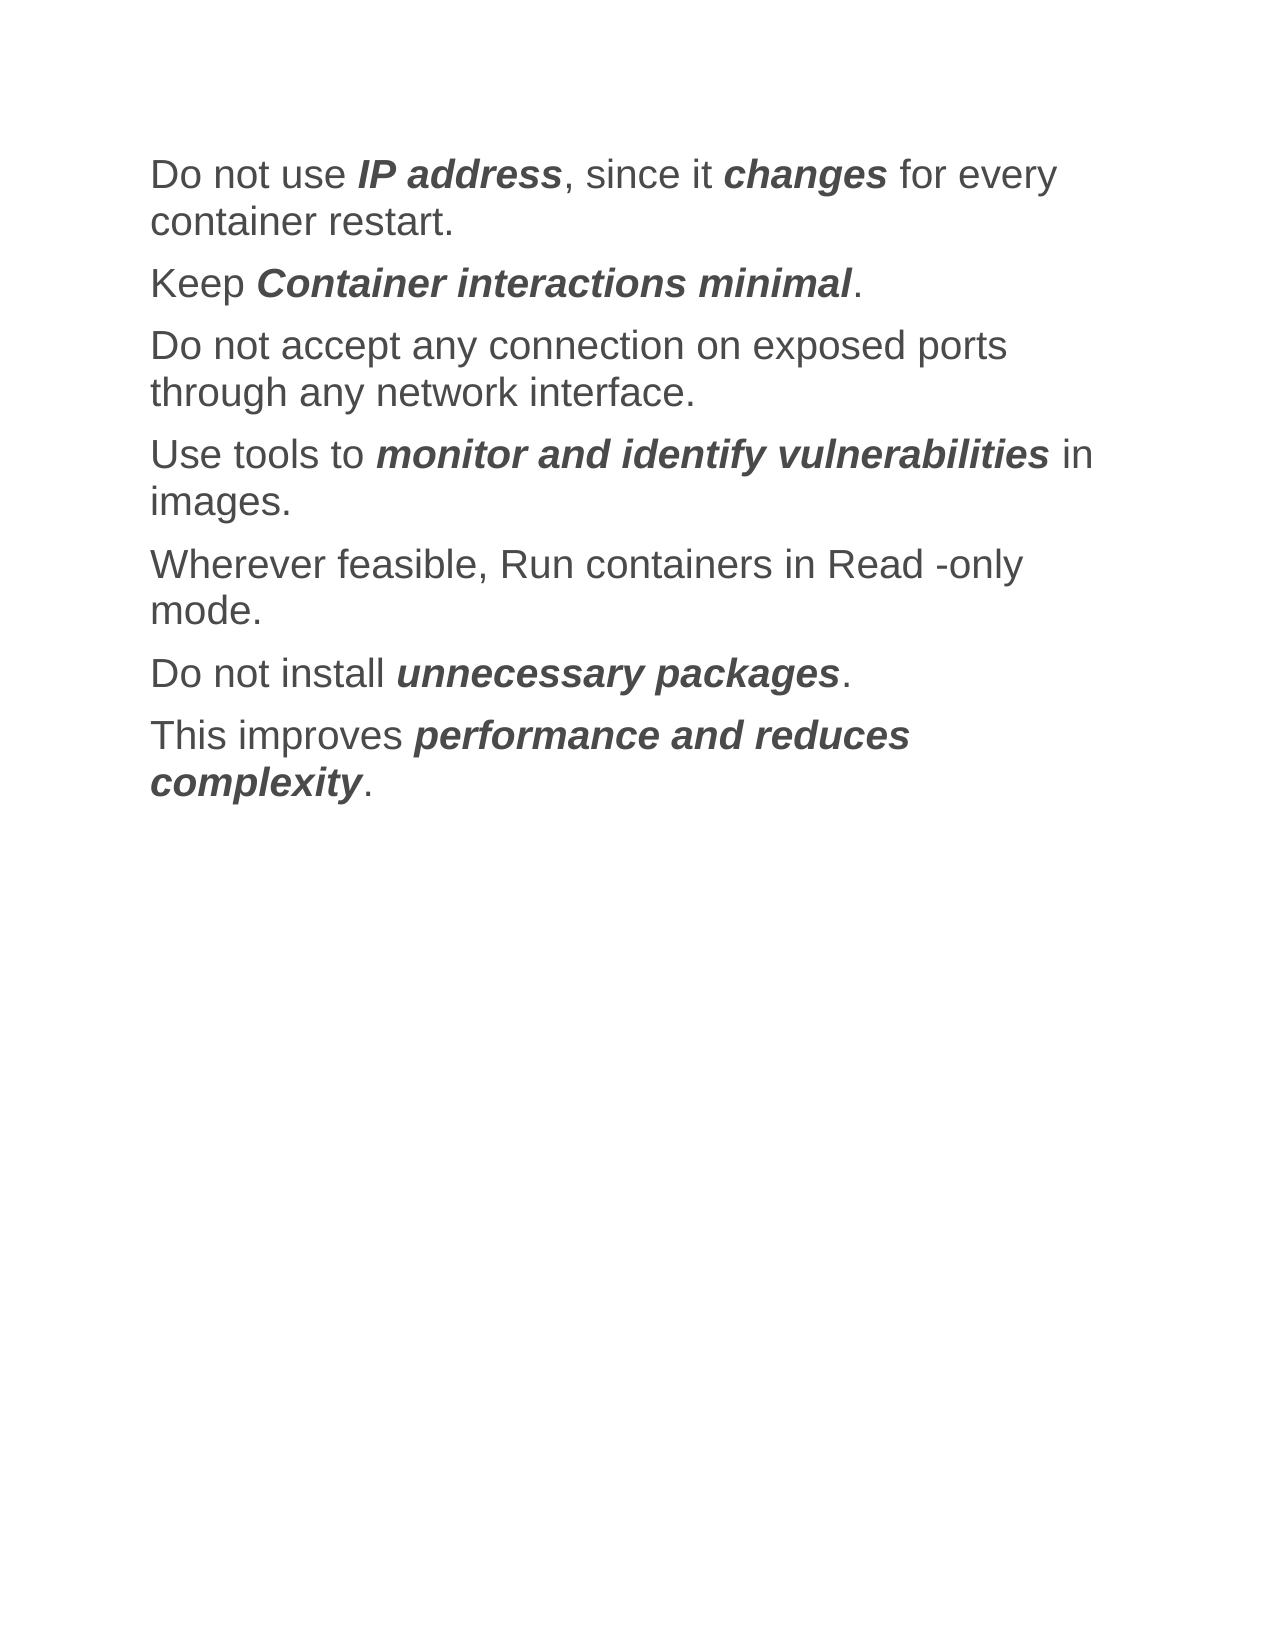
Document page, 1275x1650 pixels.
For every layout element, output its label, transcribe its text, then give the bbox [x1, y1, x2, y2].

text Do not use IP address, since it changes for every container restart. [150, 150, 1125, 243]
text This improves performance and reduces complexity. [150, 711, 1125, 805]
text Do not accept any connection on exposed ports through any network interface. [150, 322, 1125, 415]
text Do not install unnecessary packages. [150, 649, 1125, 696]
text Use tools to monitor and identify vulnerabilities in images. [150, 431, 1125, 524]
text Keep Container interactions minimal. [150, 259, 1125, 306]
text Wherever feasible, Run containers in Read -only mode. [263, 540, 1125, 633]
